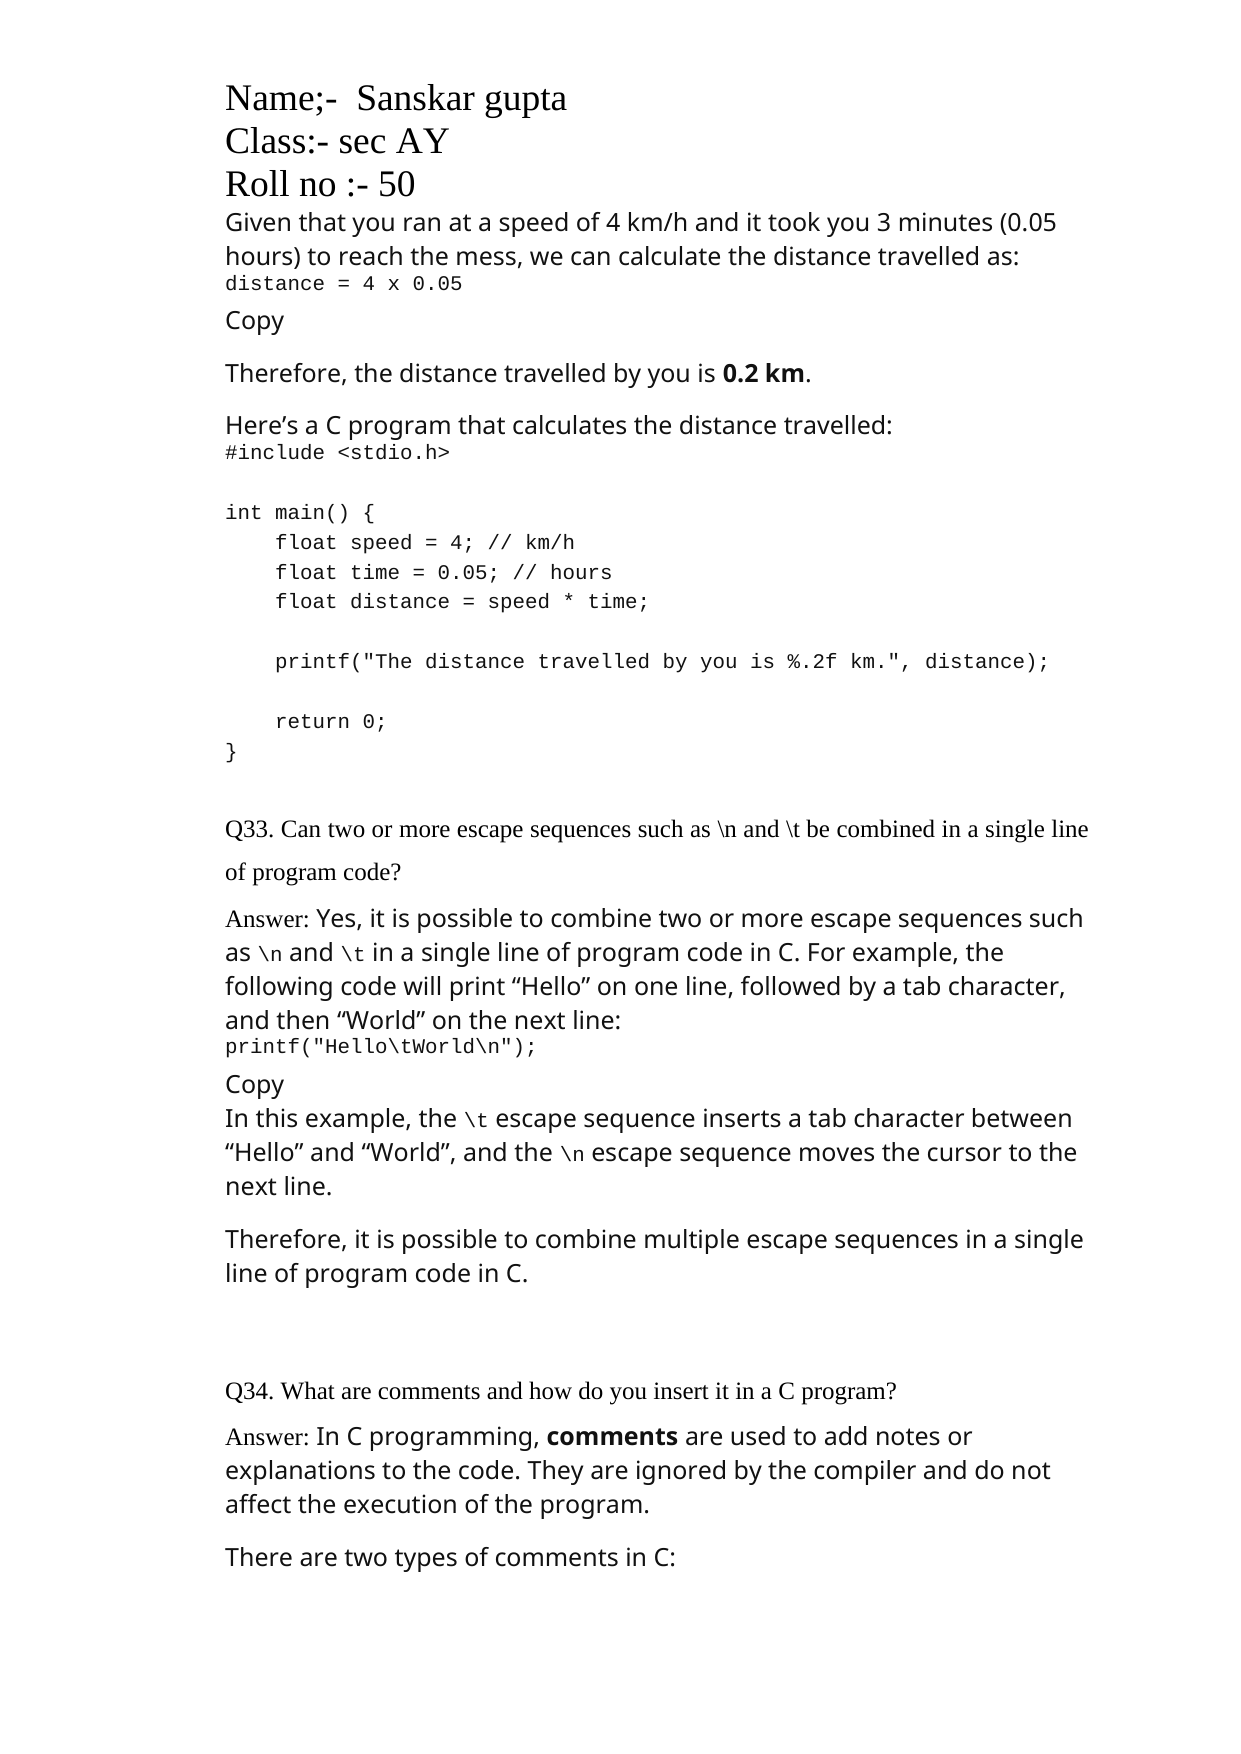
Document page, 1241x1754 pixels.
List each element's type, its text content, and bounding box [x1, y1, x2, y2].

text printf("The distance travelled by you is %.2f km.", distance); [225, 651, 1090, 675]
text printf("Hello\tWorld\n"); [225, 1037, 1090, 1060]
text Answer: Yes, it is possible to combine two or more escape sequences such as \n and \t in a single line of program code in C. For example, the following code will print “Hello” on one line, followed by a tab character, and then “World” on the next line: [225, 900, 1090, 1037]
text #include <stdio.h> [225, 442, 1090, 466]
text Copy [225, 302, 1090, 336]
text Therefore, it is possible to combine multiple escape sequences in a single line of program code in C. [225, 1221, 1090, 1289]
text Q34. What are comments and how do you insert it in a C program? [225, 1376, 1090, 1404]
text Q33. Can two or more escape sequences such as \n and \t be combined in a single line of program code? [225, 814, 1090, 886]
text float distance = speed * time; [225, 592, 1090, 615]
text int main() { [225, 502, 1090, 526]
text Copy [225, 1066, 1090, 1101]
text Here’s a C program that calculates the distance travelled: [225, 408, 1090, 442]
text float speed = 4; // km/h [225, 532, 1090, 555]
text float time = 0.05; // hours [225, 562, 1090, 585]
text return 0; [225, 711, 1090, 735]
text } [225, 741, 1090, 765]
text Answer: In C programming, comments are used to add notes or explanations to the code. They are ignored by the compiler and do not affect the execution of the program. [225, 1419, 1090, 1521]
text Given that you ran at a speed of 4 km/h and it took you 3 minutes (0.05 hours) to reach the mess, we can calculate the distance travelled as: [225, 204, 1090, 272]
text There are two types of comments in C: [225, 1540, 1090, 1574]
text distance = 4 x 0.05 [225, 272, 1090, 296]
text Therefore, the distance travelled by you is 0.2 km. [225, 355, 1090, 389]
text In this example, the \t escape sequence inserts a tab character between “Hello” and “World”, and the \n escape sequence moves the cursor to the next line. [225, 1101, 1090, 1203]
